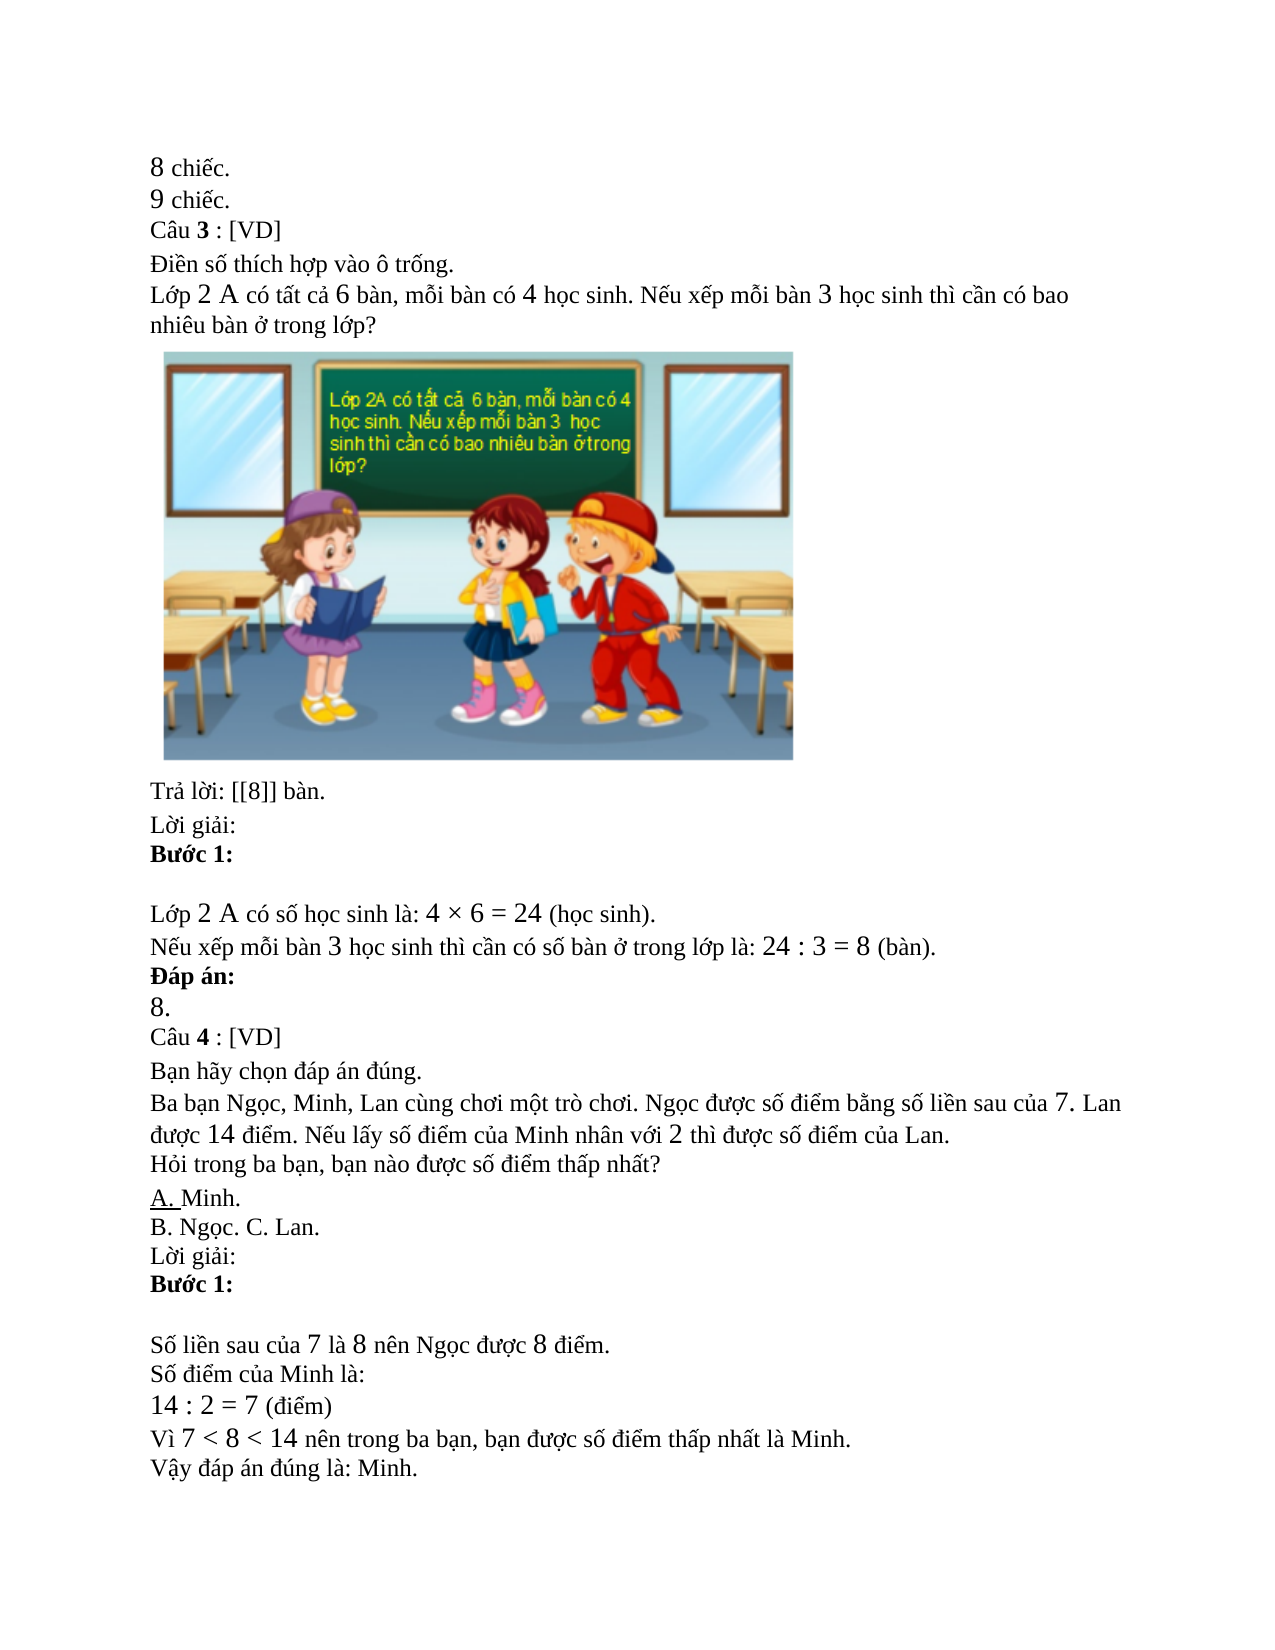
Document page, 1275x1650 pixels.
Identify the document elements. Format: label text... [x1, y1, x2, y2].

text Bạn hãy chọn đáp án đúng. Ba bạn Ngọc, Minh, Lan cùng chơi một trò chơi. Ngọc được số điểm bằng số liền sau của 7. Lan được 14 điểm. Nếu lấy số điểm của Minh nhân với 2 thì được số điểm của Lan. Hỏi trong ba bạn, bạn nào được số điểm thấp nhất? [150, 1056, 1125, 1178]
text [150, 1298, 1125, 1482]
text Lớp 2 A có số học sinh là: 4 × 6 = 24 (học sinh). Nếu xếp mỗi bàn 3 học sinh thì cần có số bàn ở trong lớp là: 24 : 3 = 8 (bàn). Đáp án: 8. [150, 867, 1125, 1022]
text Lời giải: [150, 810, 1125, 839]
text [150, 150, 1125, 215]
text Bước 1: [150, 1269, 1125, 1298]
picture [150, 338, 809, 776]
text Bước 1: [150, 839, 1125, 867]
text A. Minh. [150, 1183, 1125, 1212]
text B. Ngọc. C. Lan. [150, 1212, 1125, 1241]
text Lời giải: [150, 1241, 1125, 1269]
text Câu 3 : [VD] [150, 215, 1125, 243]
text Câu 4 : [VD] [150, 1022, 1125, 1051]
